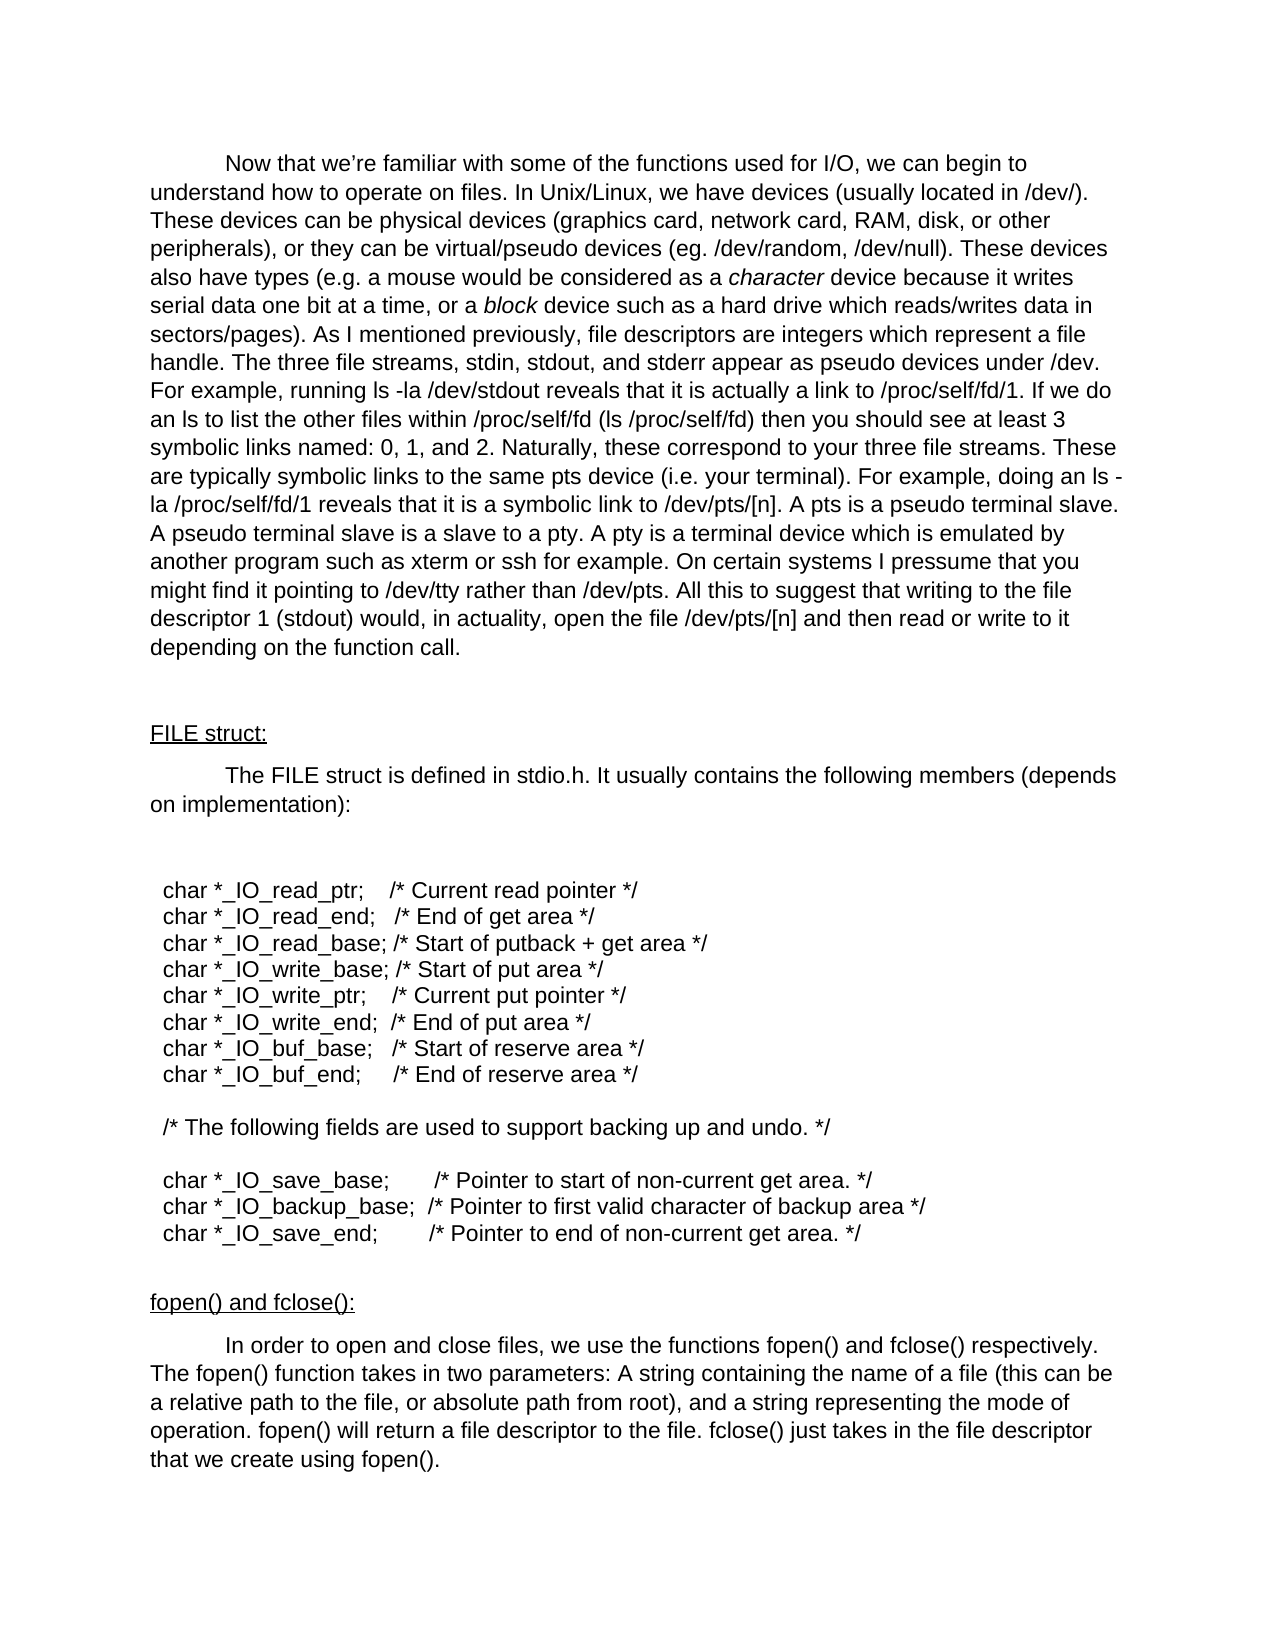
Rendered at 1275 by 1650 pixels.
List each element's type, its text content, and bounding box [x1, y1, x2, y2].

text char *_IO_write_ptr; /* Current put pointer */ [150, 982, 1125, 1009]
text char *_IO_read_end; /* End of get area */ [150, 903, 1125, 930]
list The FILE struct is defined in stdio.h. It usually contains the following members (depends on implementation): [150, 762, 1125, 817]
text char *_IO_write_end; /* End of put area */ [150, 1009, 1125, 1035]
list FILE struct: [150, 719, 1125, 746]
text /* The following fields are used to support backing up and undo. */ [150, 1114, 1125, 1141]
text char *_IO_backup_base; /* Pointer to first valid character of backup area */ [150, 1193, 1125, 1219]
text char *_IO_write_base; /* Start of put area */ [150, 956, 1125, 982]
text char *_IO_save_base; /* Pointer to start of non-current get area. */ [150, 1167, 1125, 1193]
text char *_IO_save_end; /* Pointer to end of non-current get area. */ [150, 1219, 1125, 1246]
text char *_IO_read_ptr; /* Current read pointer */ [150, 877, 1125, 903]
text char *_IO_buf_base; /* Start of reserve area */ [150, 1035, 1125, 1061]
text char *_IO_buf_end; /* End of reserve area */ [150, 1061, 1125, 1088]
list In order to open and close files, we use the functions fopen() and fclose() respectively. The fopen() function takes in two parameters: A string containing the name of a file (this can be a relative path to the file, or absolute path from root), and a string representing the mode of operation. fopen() will return a file descriptor to the file. fclose() just takes in the file descriptor that we create using fopen(). [150, 1332, 1125, 1472]
text char *_IO_read_base; /* Start of putback + get area */ [150, 930, 1125, 956]
list fopen() and fclose(): [150, 1289, 1125, 1315]
